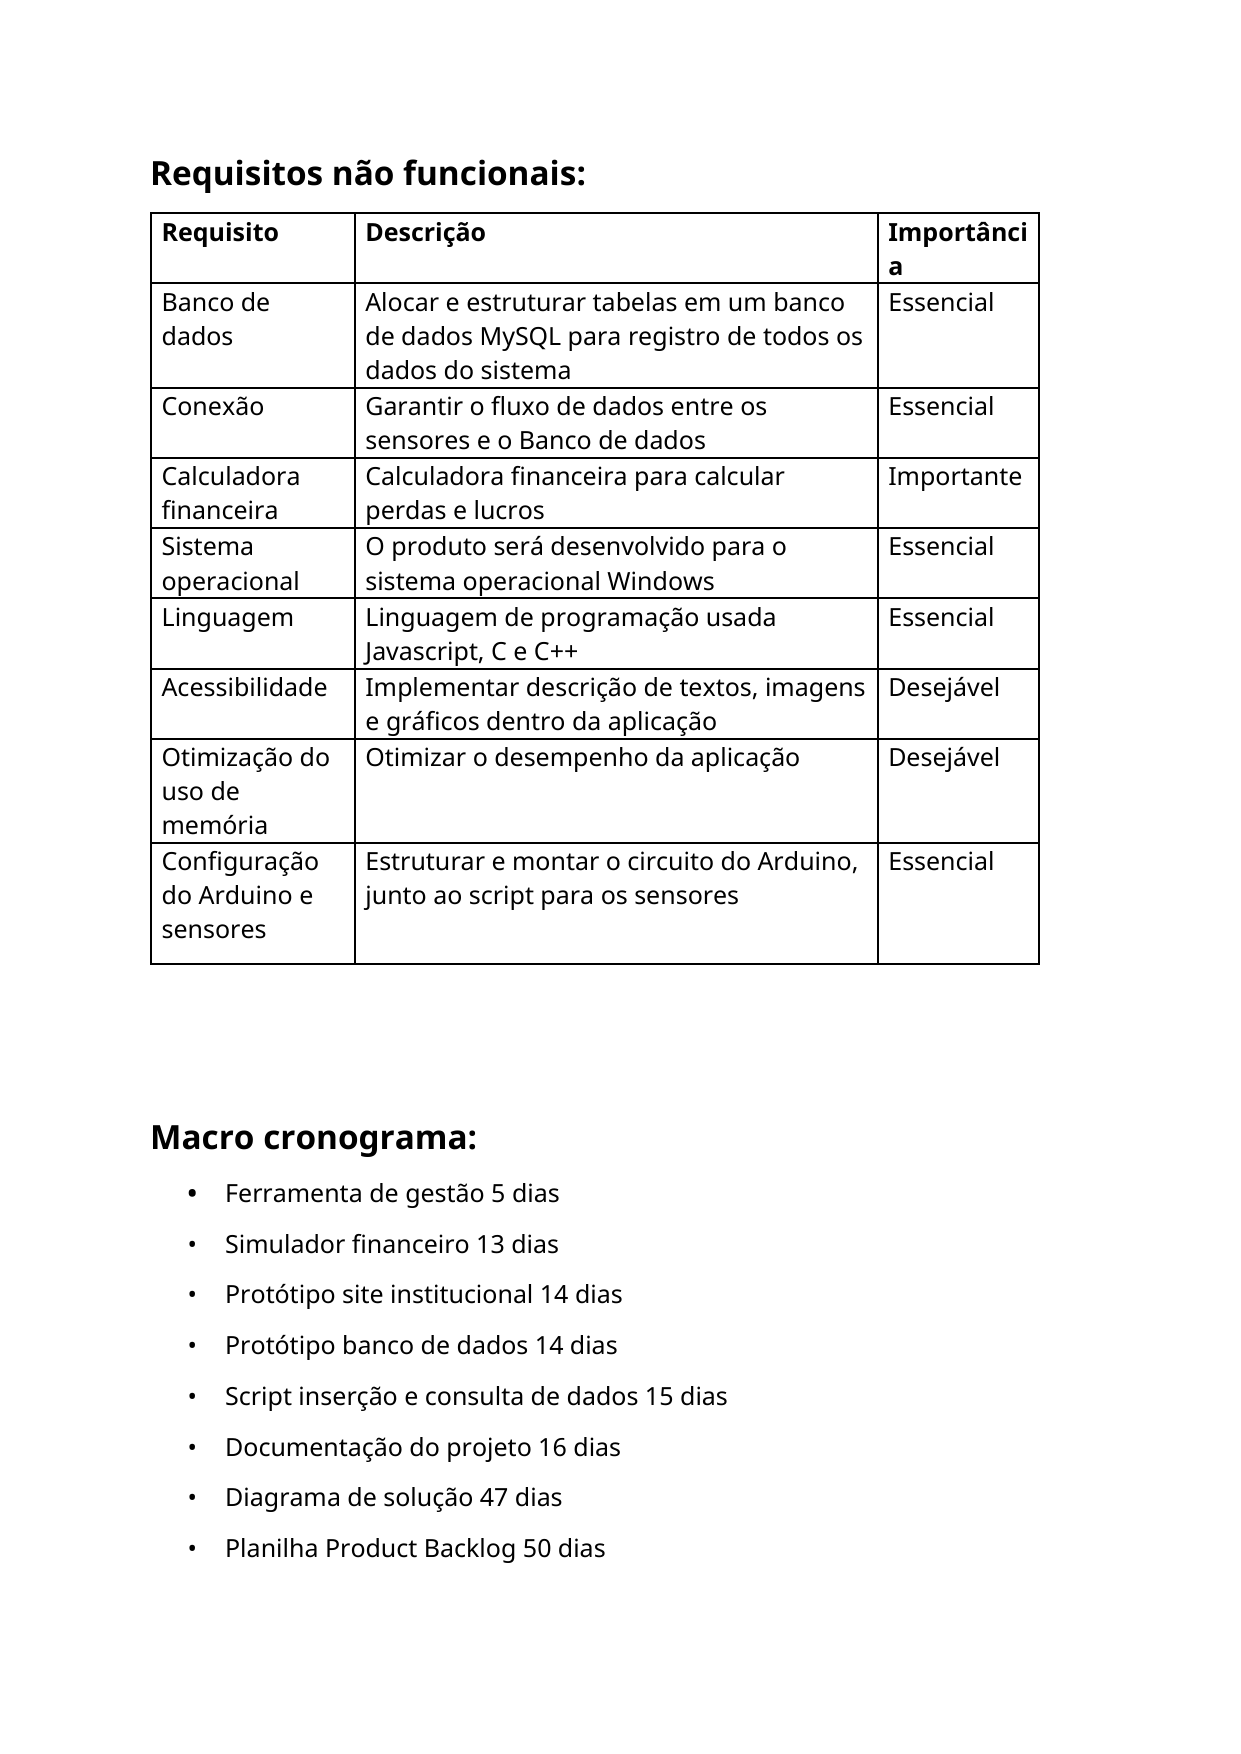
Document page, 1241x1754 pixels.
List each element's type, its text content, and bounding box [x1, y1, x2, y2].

text Requisitos não funcionais: [150, 150, 1090, 195]
table_cell Essencial [879, 844, 1038, 963]
list Planilha Product Backlog 50 dias [187, 1531, 1090, 1565]
table_header Importância [879, 214, 1038, 282]
list Ferramenta de gestão 5 dias [187, 1176, 1090, 1210]
table_cell Essencial [879, 599, 1038, 667]
table_cell Sistema operacional [152, 529, 354, 597]
table_cell Essencial [879, 284, 1038, 387]
list Script inserção e consulta de dados 15 dias [187, 1378, 1090, 1413]
list Documentação do projeto 16 dias [187, 1429, 1090, 1463]
table_cell Otimização do uso de memória [152, 740, 354, 842]
table_cell Importante [879, 459, 1038, 527]
table_cell Acessibilidade [152, 670, 354, 738]
list Simulador financeiro 13 dias [187, 1226, 1090, 1260]
list Protótipo banco de dados 14 dias [187, 1328, 1090, 1362]
table_cell Linguagem [152, 599, 354, 667]
text Macro cronograma: [150, 1086, 1090, 1159]
table_cell Essencial [879, 389, 1038, 457]
table_cell Garantir o fluxo de dados entre os sensores e o Banco de dados [356, 389, 877, 457]
table_cell Linguagem de programação usada Javascript, C e C++ [356, 599, 877, 667]
table_cell Alocar e estruturar tabelas em um banco de dados MySQL para registro de todos os dados do sistema [356, 284, 877, 387]
table_cell Conexão [152, 389, 354, 457]
table_cell Desejável [879, 670, 1038, 738]
table_header Requisito [152, 214, 354, 282]
table_cell Implementar descrição de textos, imagens e gráficos dentro da aplicação [356, 670, 877, 738]
table_cell O produto será desenvolvido para o sistema operacional Windows [356, 529, 877, 597]
table_header Descrição [356, 214, 877, 282]
table_cell Essencial [879, 529, 1038, 597]
table_cell Desejável [879, 740, 1038, 842]
table_cell Estruturar e montar o circuito do Arduino, junto ao script para os sensores [356, 844, 877, 963]
table_cell Otimizar o desempenho da aplicação [356, 740, 877, 842]
table_cell Banco de dados [152, 284, 354, 387]
list Protótipo site institucional 14 dias [187, 1277, 1090, 1311]
table_cell Calculadora financeira [152, 459, 354, 527]
list Diagrama de solução 47 dias [187, 1480, 1090, 1514]
table_cell Calculadora financeira para calcular perdas e lucros [356, 459, 877, 527]
table_cell Configuração do Arduino e sensores [152, 844, 354, 963]
